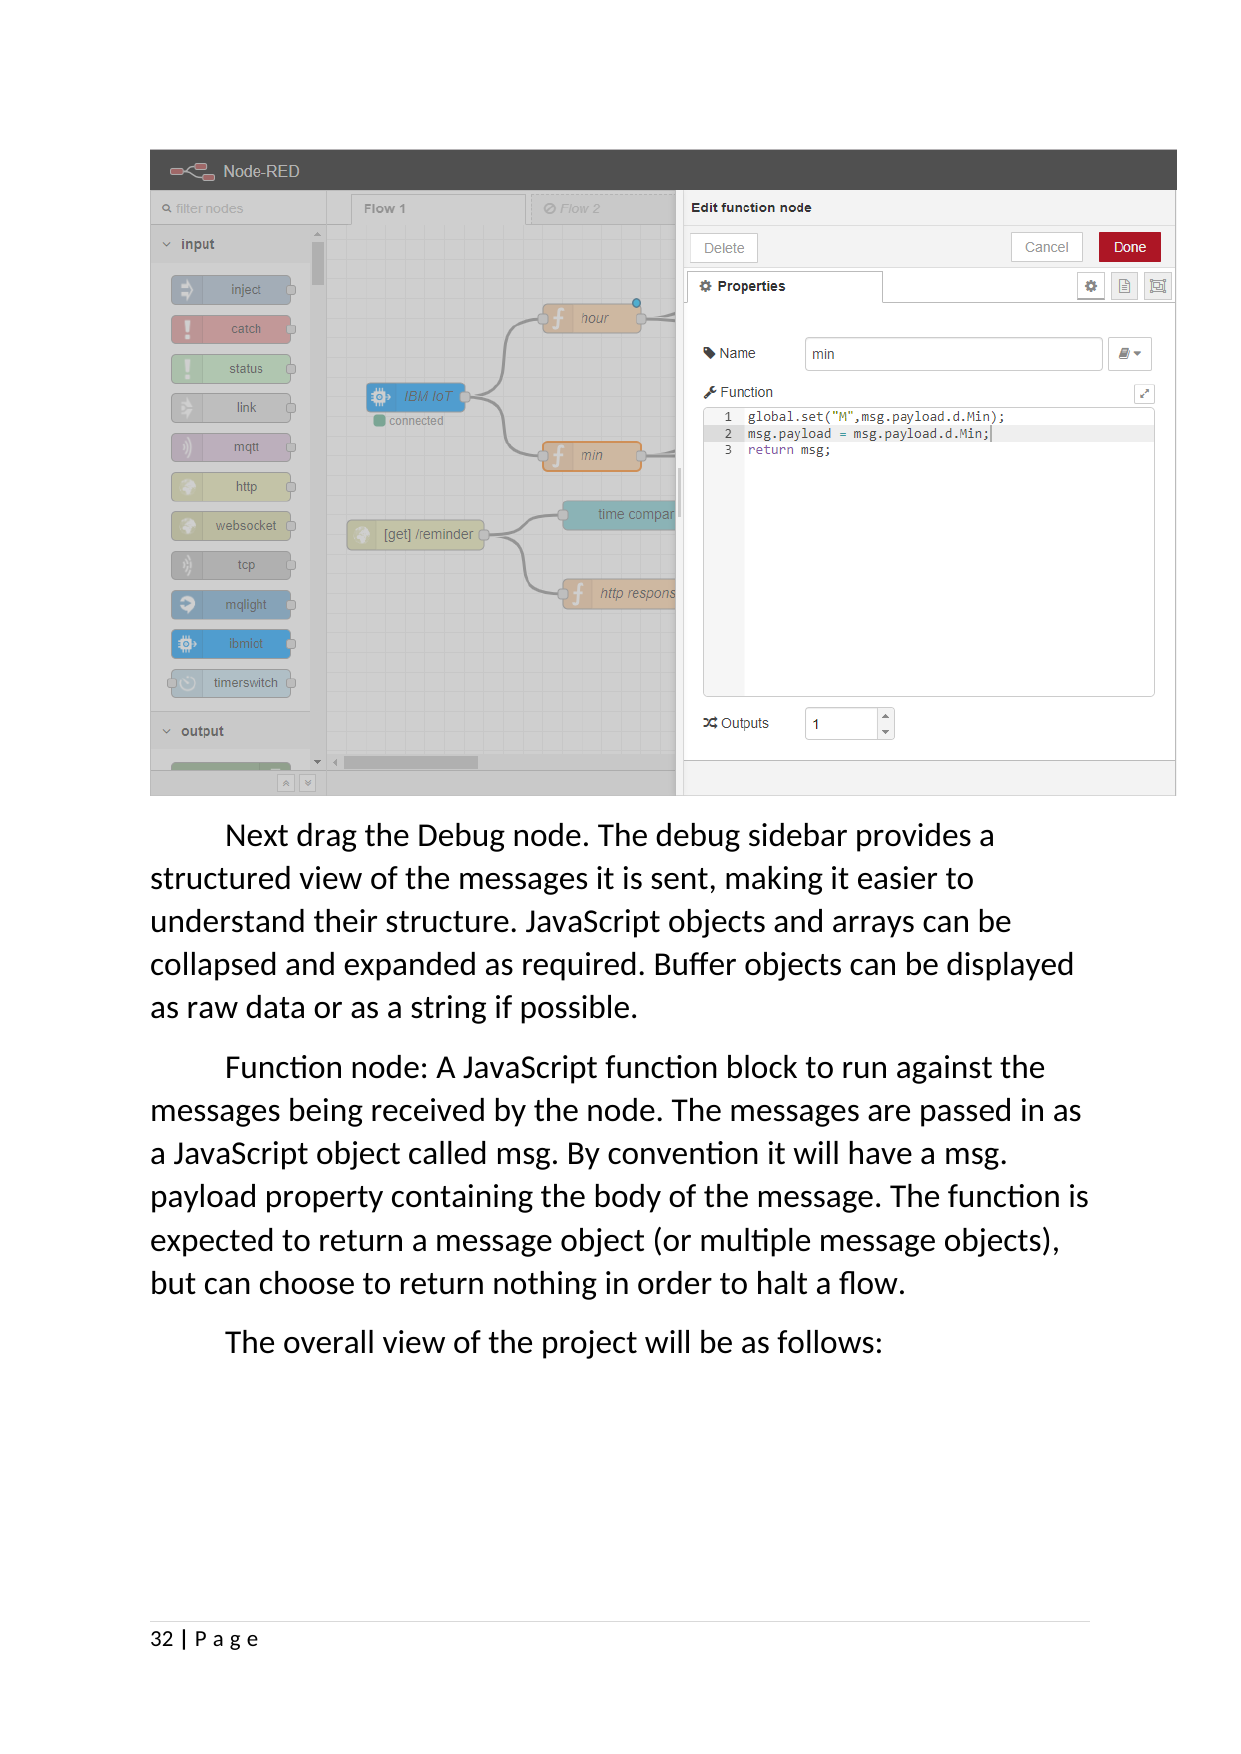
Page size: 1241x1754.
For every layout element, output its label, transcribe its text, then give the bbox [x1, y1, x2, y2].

text Function node: A JavaScript function block to run against the messages being received by the node. The messages are passed in as a JavaScript object called msg. By convention it will have a msg. payload property containing the body of the message. The function is expected to return a message object (or multiple message objects), but can choose to return nothing in order to halt a flow. [150, 1046, 1090, 1302]
text The overall view of the project will be as follows: [150, 1321, 1090, 1362]
picture [150, 149, 1177, 796]
text Next drag the Debug node. The debug sidebar provides a structured view of the messages it is sent, making it easier to understand their structure. JavaScript objects and arrays can be collapsed and expanded as required. Buffer objects can be displayed as raw data or as a string if possible. [150, 814, 1090, 1027]
